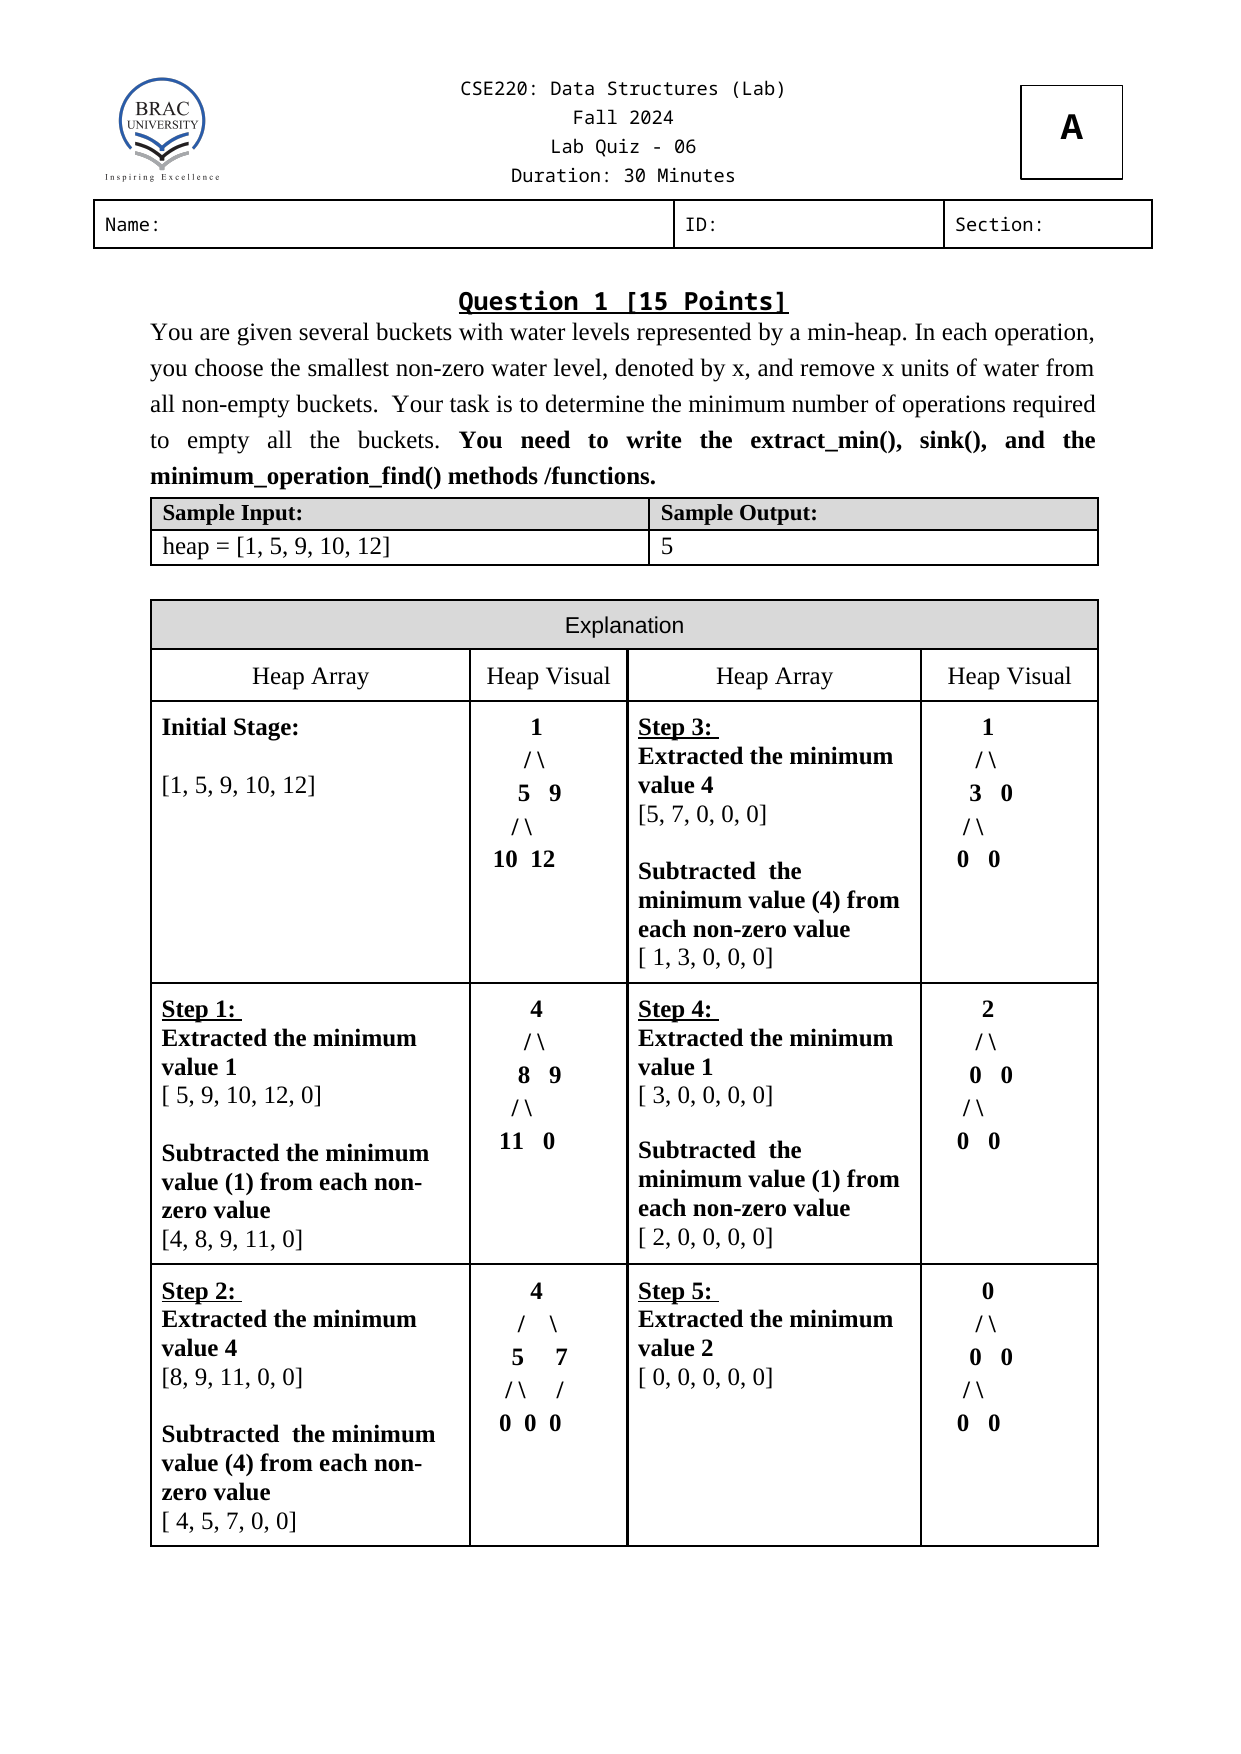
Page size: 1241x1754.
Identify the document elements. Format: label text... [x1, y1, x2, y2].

table_header ID: [675, 201, 943, 247]
picture [104, 75, 220, 185]
table_header Section: [945, 201, 1151, 247]
subtitle Question 1 [15 Points] [150, 283, 1096, 317]
text You are given several buckets with water levels represented by a min-heap. In each operation, you choose the smallest non-zero water level, denoted by x, and remove x units of water from all non-empty buckets. Your task is to determine the minimum number of operations required to empty all the buckets. You need to write the extract_min(), sink(), and the minimum_operation_find() methods /functions. [150, 317, 1096, 490]
table_header Sample Input: [152, 499, 648, 529]
table_cell 5 [650, 531, 1097, 564]
text Duration: 30 Minutes [150, 163, 1096, 188]
table_header Name: [95, 201, 673, 247]
table_header Sample Output: [650, 499, 1097, 529]
text Lab Quiz - 06 [150, 133, 1096, 159]
table_cell heap = [1, 5, 9, 10, 12] [152, 531, 648, 564]
text CSE220: Data Structures (Lab) [150, 75, 1096, 101]
text Fall 2024 [150, 104, 1096, 130]
